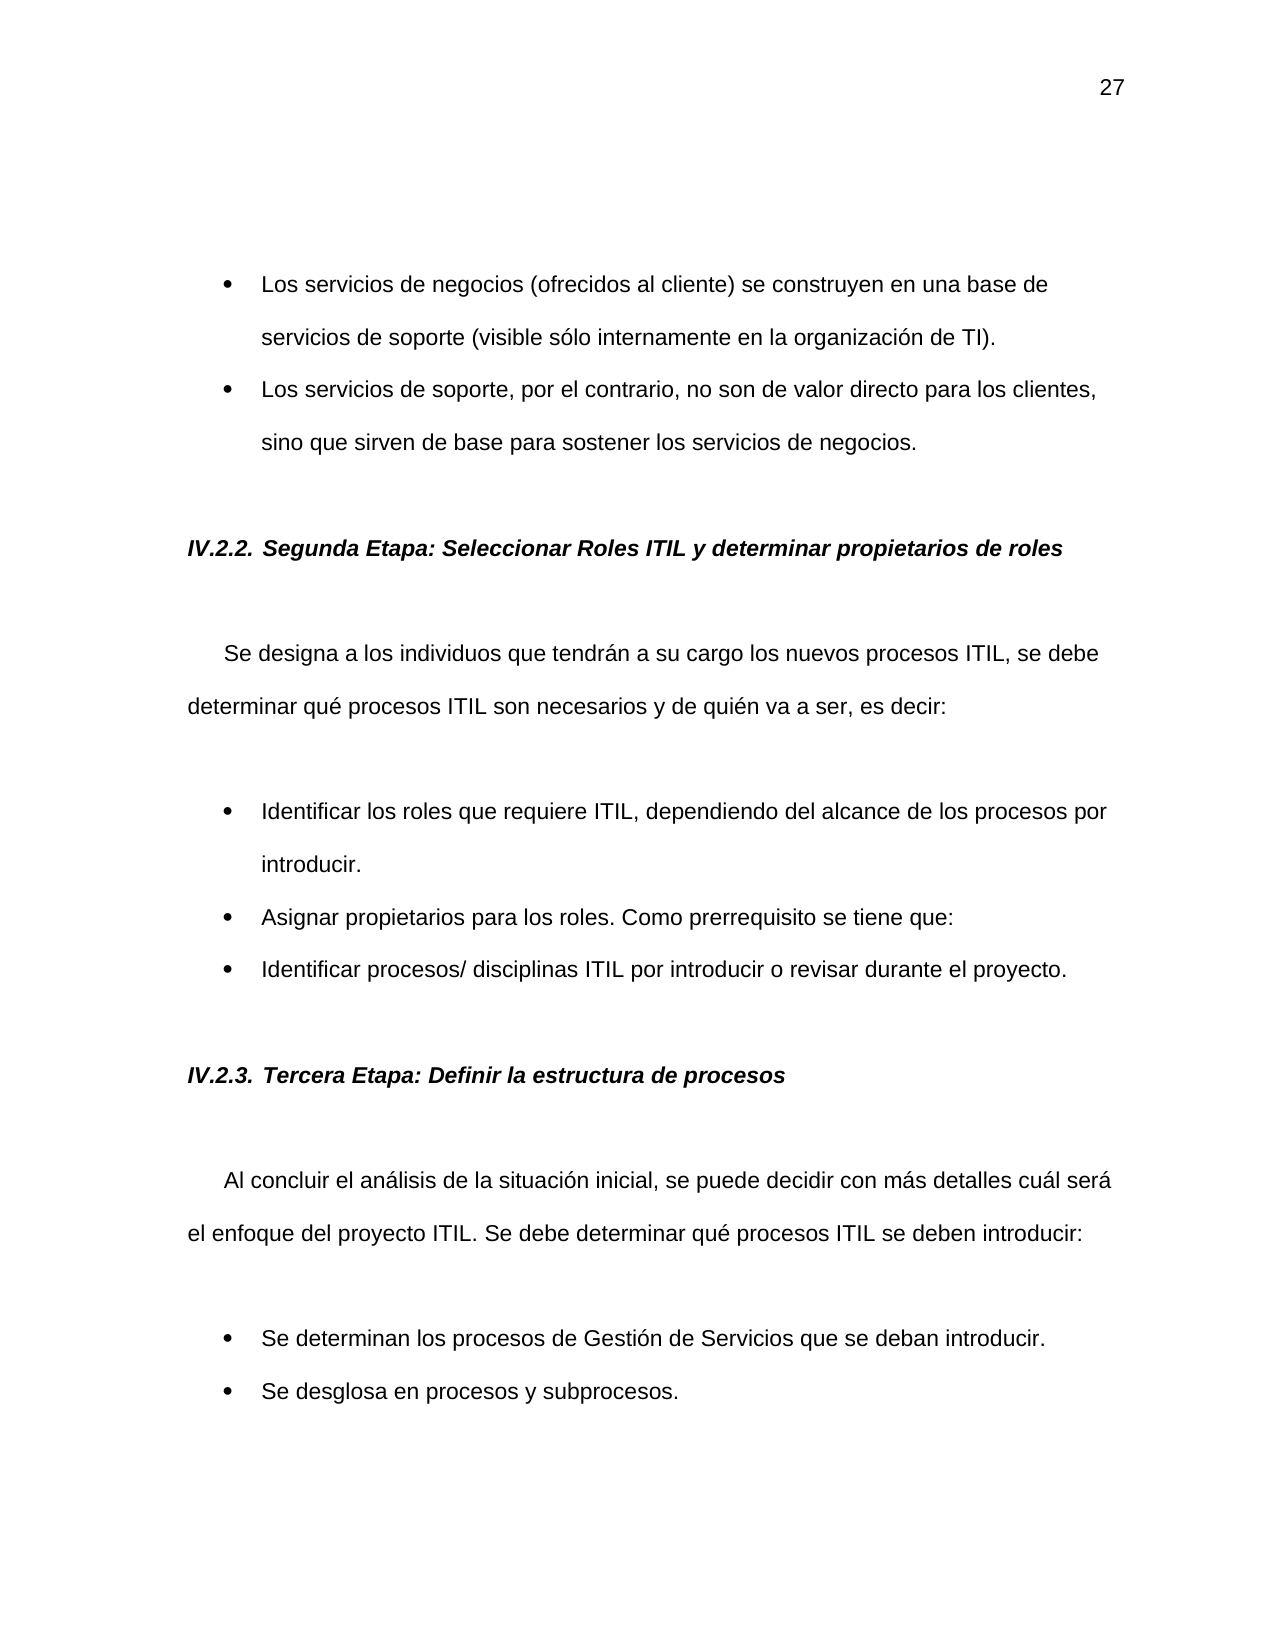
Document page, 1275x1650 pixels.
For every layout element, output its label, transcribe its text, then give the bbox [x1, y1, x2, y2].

subtitle Tercera Etapa: Definir la estructura de procesos [187, 1062, 1125, 1088]
list Identificar los roles que requiere ITIL, dependiendo del alcance de los procesos por introducir. [224, 798, 1125, 877]
list Los servicios de negocios (ofrecidos al cliente) se construyen en una base de servicios de soporte (visible sólo internamente en la organización de TI). [224, 271, 1125, 350]
list Se determinan los procesos de Gestión de Servicios que se deban introducir. [224, 1325, 1125, 1352]
list Se desglosa en procesos y subprocesos. [224, 1378, 1125, 1404]
list Identificar procesos/ disciplinas ITIL por introducir o revisar durante el proyecto. [224, 956, 1125, 983]
text Se designa a los individuos que tendrán a su cargo los nuevos procesos ITIL, se debe determinar qué procesos ITIL son necesarios y de quién va a ser, es decir: [187, 640, 1125, 719]
subtitle Segunda Etapa: Seleccionar Roles ITIL y determinar propietarios de roles [187, 534, 1125, 561]
text Al concluir el análisis de la situación inicial, se puede decidir con más detalles cuál será el enfoque del proyecto ITIL. Se debe determinar qué procesos ITIL se deben introducir: [187, 1167, 1125, 1246]
list Asignar propietarios para los roles. Como prerrequisito se tiene que: [224, 903, 1125, 930]
list Los servicios de soporte, por el contrario, no son de valor directo para los clientes, sino que sirven de base para sostener los servicios de negocios. [224, 376, 1125, 456]
